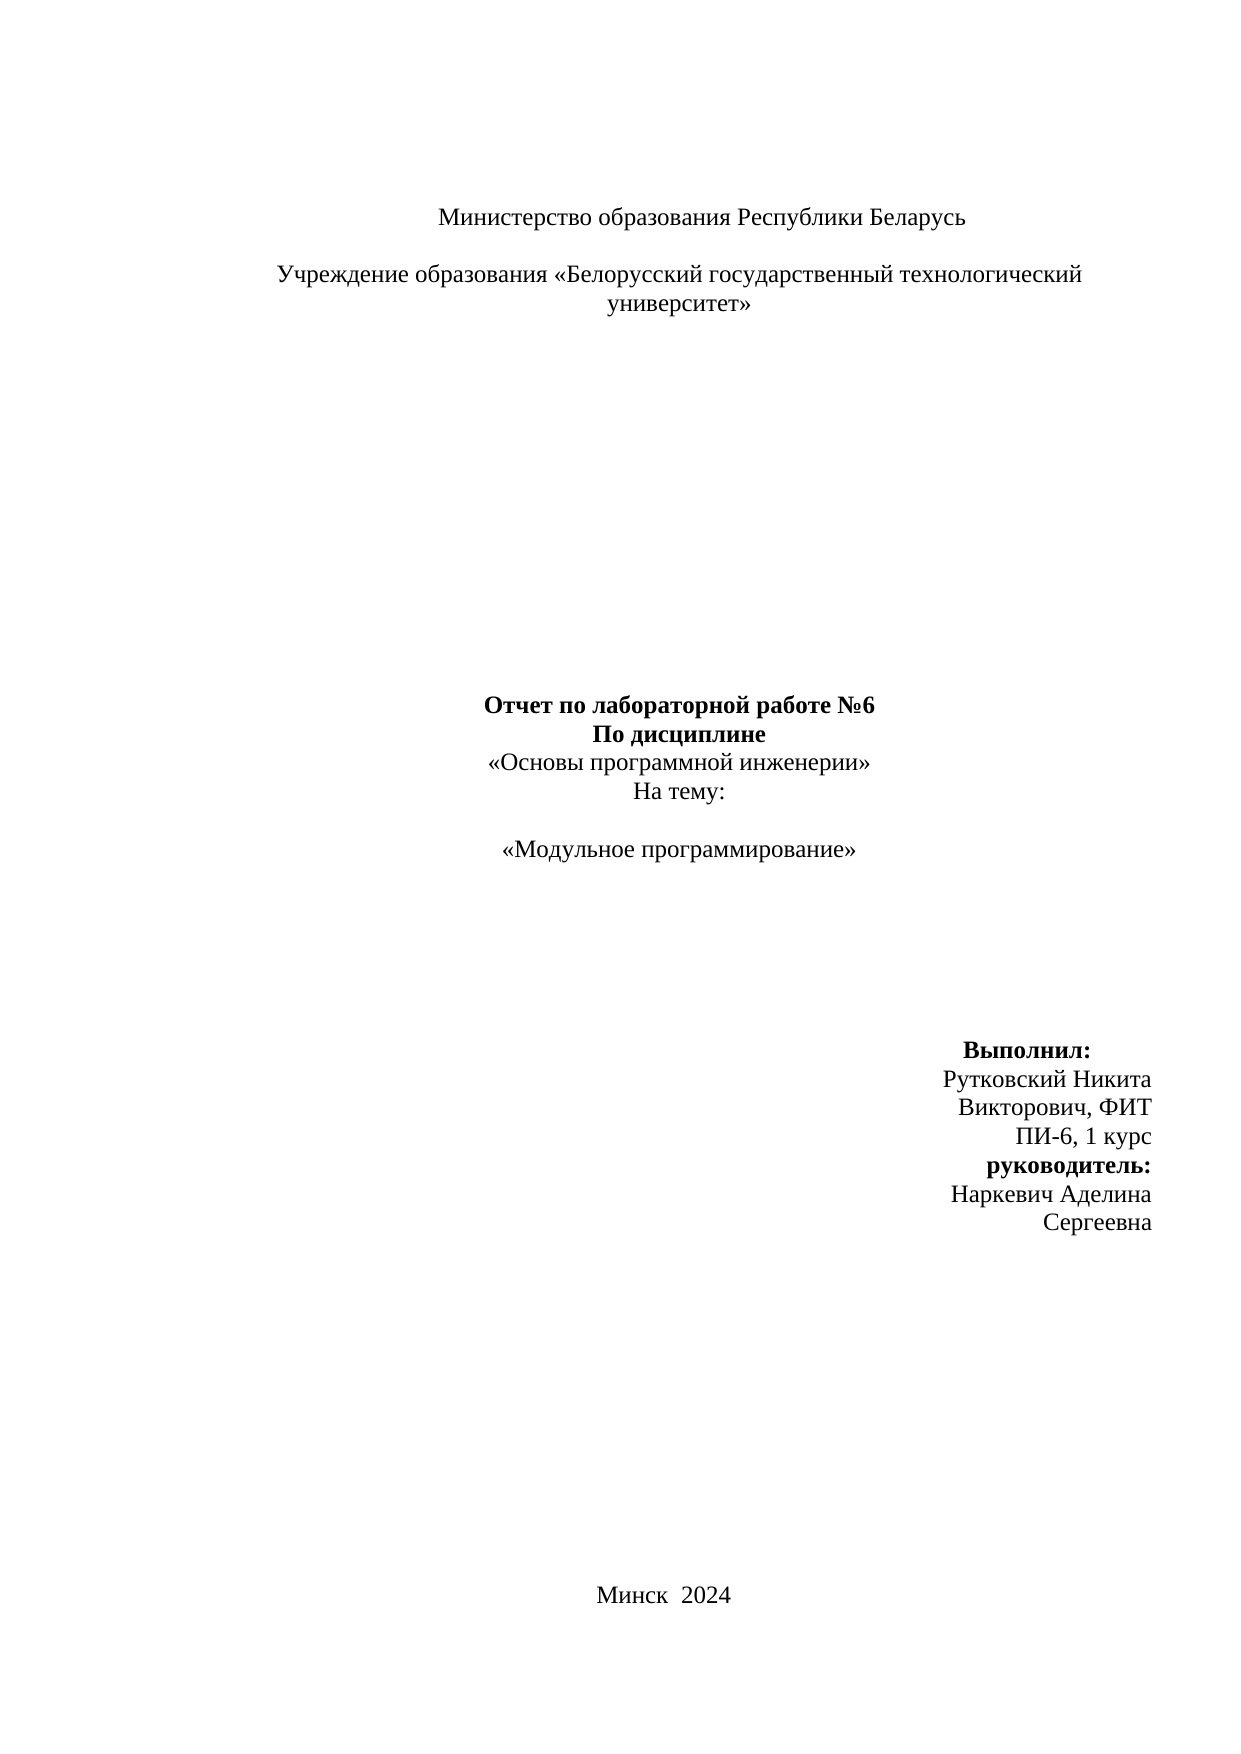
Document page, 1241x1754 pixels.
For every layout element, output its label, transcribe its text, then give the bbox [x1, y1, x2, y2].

text ПИ-6, 1 курс [177, 1121, 1152, 1150]
text Наркевич Аделина [177, 1179, 1152, 1207]
text Викторович, ФИТ [177, 1092, 1152, 1121]
text Министерство образования Республики Беларусь [177, 202, 1152, 231]
text Выполнил: [177, 1035, 1152, 1064]
text На тему: [207, 776, 1152, 805]
text «Модульное программирование» [207, 834, 1152, 862]
text Минск 2024 [507, 1581, 1152, 1609]
text Учреждение образования «Белорусский государственный технологический университет» [207, 259, 1152, 317]
text Рутковский Никита [177, 1064, 1152, 1092]
text Отчет по лабораторной работе №6 [207, 690, 1152, 719]
text По дисциплине [207, 719, 1152, 747]
text «Основы программной инженерии» [207, 747, 1152, 776]
text руководитель: [177, 1150, 1152, 1179]
text Сергеевна [177, 1207, 1152, 1236]
